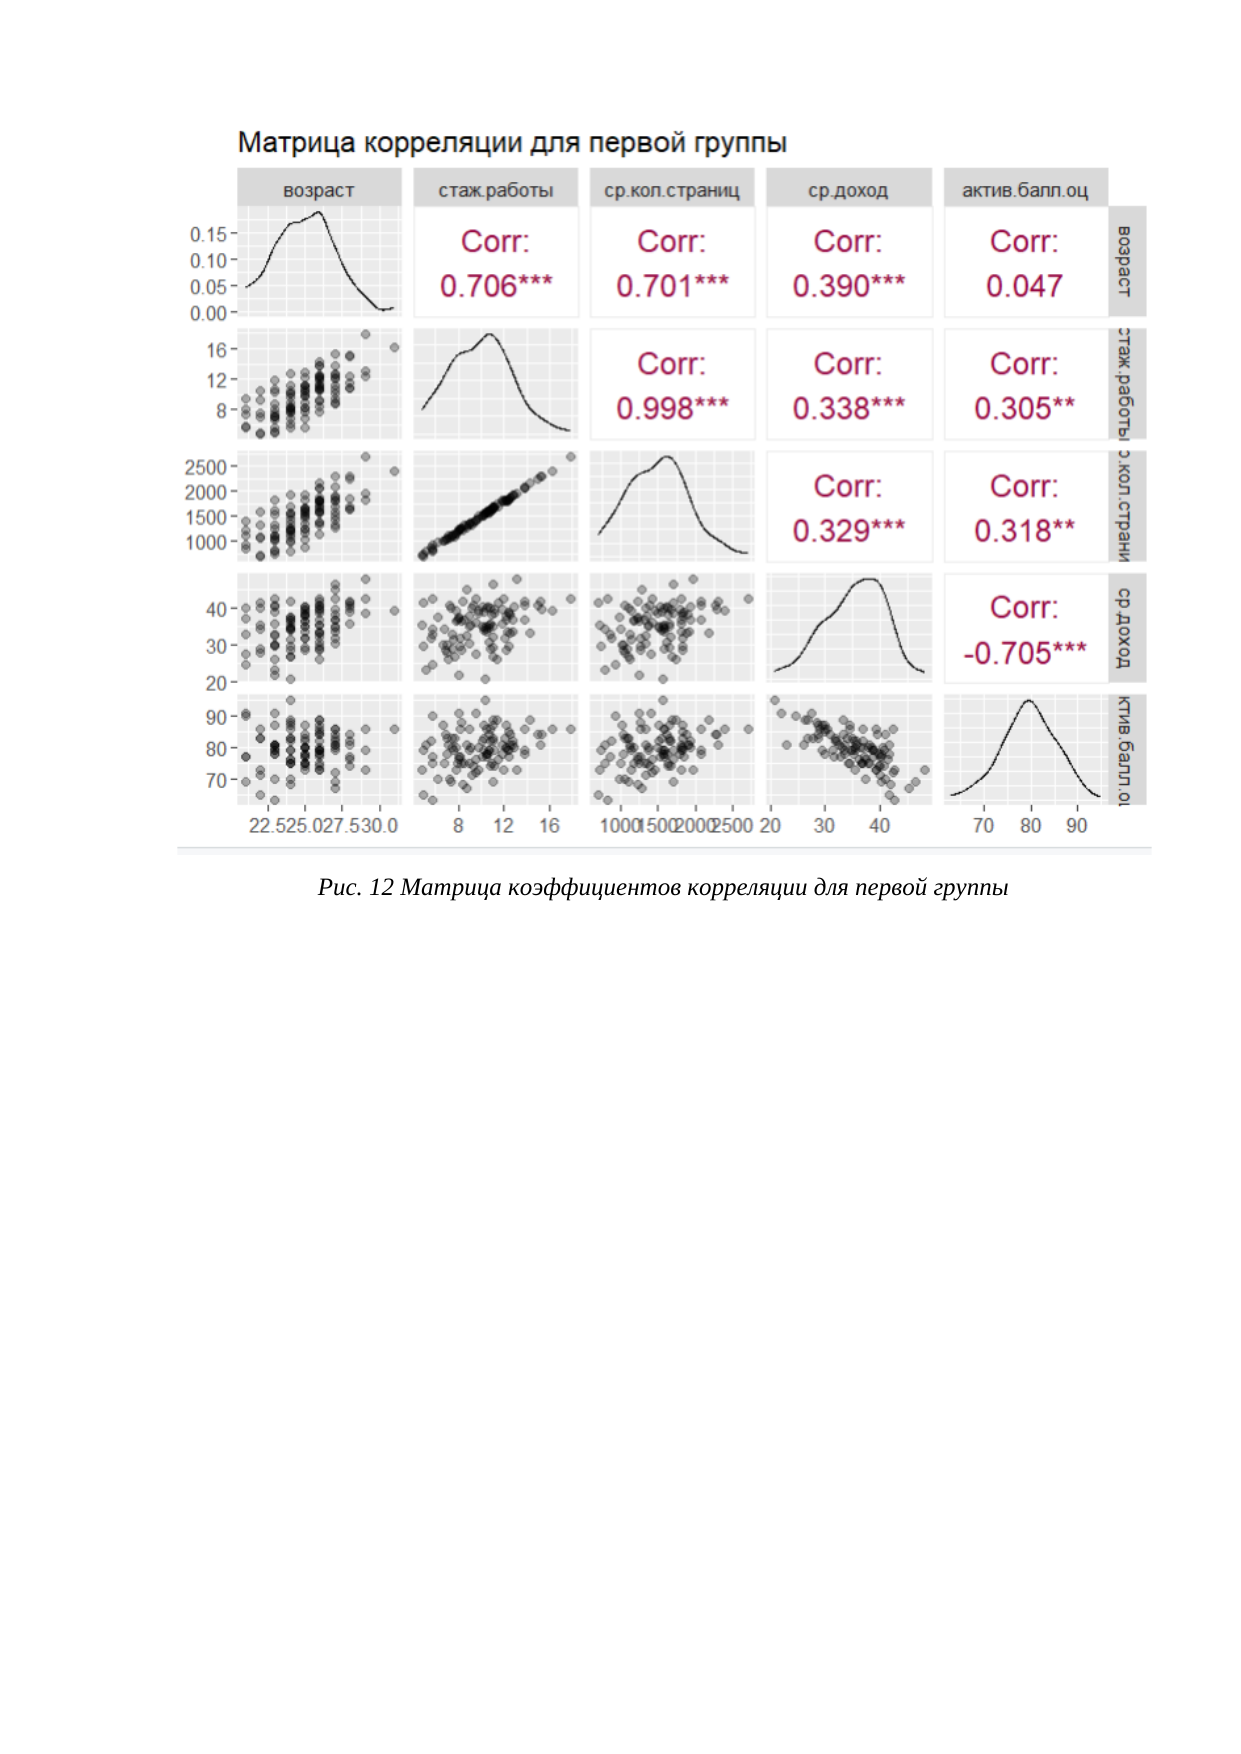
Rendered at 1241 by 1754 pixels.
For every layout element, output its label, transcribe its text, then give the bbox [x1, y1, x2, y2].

picture [177, 118, 1152, 855]
text Рис. 12 Матрица коэффициентов корреляции для первой группы [177, 872, 1152, 901]
